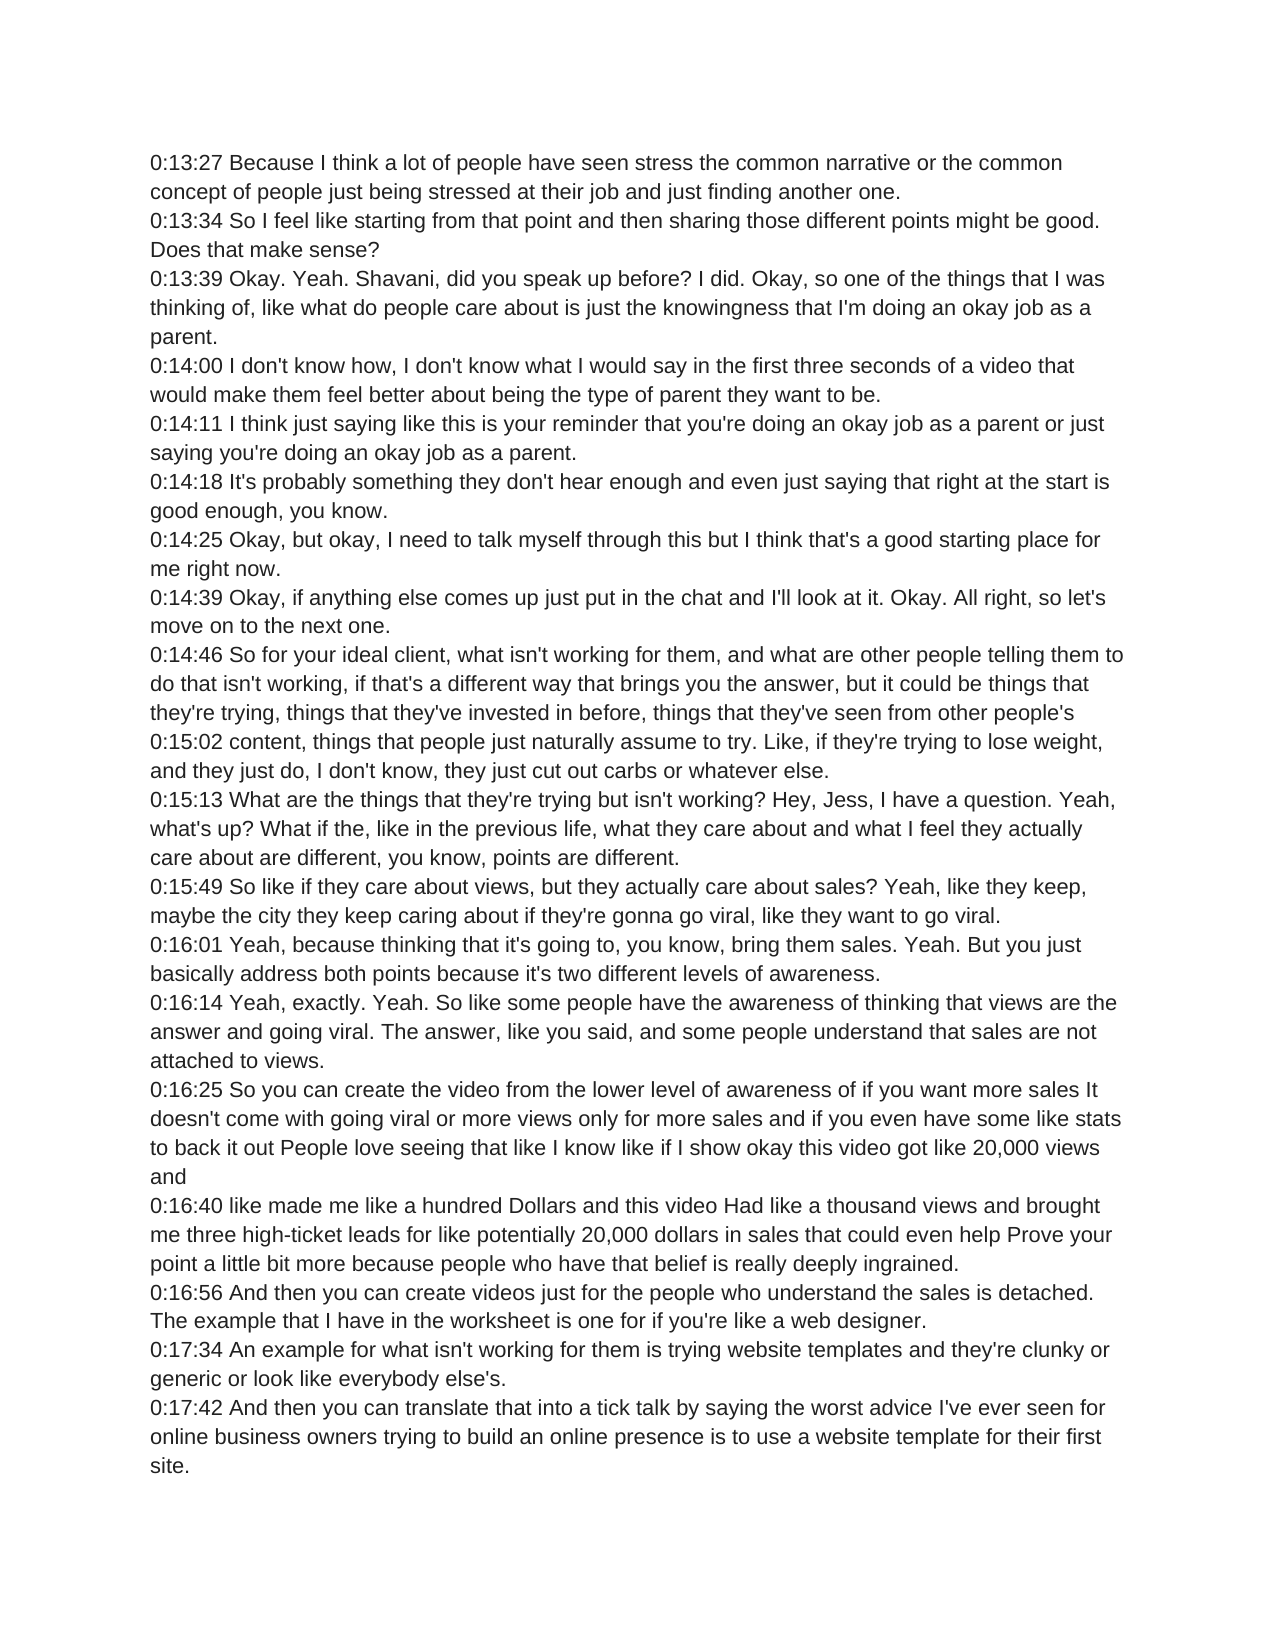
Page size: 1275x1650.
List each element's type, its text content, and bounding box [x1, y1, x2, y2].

text 0:14:39 Okay, if anything else comes up just put in the chat and I'll look at it. Okay. All right, so let's move on to the next one. [150, 584, 1125, 638]
text 0:13:39 Okay. Yeah. Shavani, did you speak up before? I did. Okay, so one of the things that I was thinking of, like what do people care about is just the knowingness that I'm doing an okay job as a parent. [150, 266, 1125, 349]
text 0:16:14 Yeah, exactly. Yeah. So like some people have the awareness of thinking that views are the answer and going viral. The answer, like you said, and some people understand that sales are not attached to views. [150, 990, 1125, 1073]
text 0:13:34 So I feel like starting from that point and then sharing those different points might be good. Does that make sense? [150, 208, 1125, 262]
text 0:16:25 So you can create the video from the lower level of awareness of if you want more sales It doesn't come with going viral or more views only for more sales and if you even have some like stats to back it out People love seeing that like I know like if I show okay this video got like 20,000 views and [150, 1077, 1125, 1189]
text 0:16:40 like made me like a hundred Dollars and this video Had like a thousand views and brought me three high-ticket leads for like potentially 20,000 dollars in sales that could even help Prove your point a little bit more because people who have that belief is really deeply ingrained. [150, 1192, 1125, 1276]
text 0:17:34 An example for what isn't working for them is trying website templates and they're clunky or generic or look like everybody else's. [150, 1337, 1125, 1391]
text 0:16:01 Yeah, because thinking that it's going to, you know, bring them sales. Yeah. But you just basically address both points because it's two different levels of awareness. [150, 932, 1125, 986]
text 0:15:02 content, things that people just naturally assume to try. Like, if they're trying to lose weight, and they just do, I don't know, they just cut out carbs or whatever else. [150, 729, 1125, 783]
text 0:14:25 Okay, but okay, I need to talk myself through this but I think that's a good starting place for me right now. [150, 526, 1125, 581]
text 0:14:46 So for your ideal client, what isn't working for them, and what are other people telling them to do that isn't working, if that's a different way that brings you the answer, but it could be things that they're trying, things that they've invested in before, things that they've seen from other people's [150, 667, 1125, 725]
text 0:14:11 I think just saying like this is your reminder that you're doing an okay job as a parent or just saying you're doing an okay job as a parent. [150, 411, 1125, 465]
text 0:13:27 Because I think a lot of people have seen stress the common narrative or the common concept of people just being stressed at their job and just finding another one. [150, 150, 1125, 204]
text 0:17:42 And then you can translate that into a tick talk by saying the worst advice I've ever seen for online business owners trying to build an online presence is to use a website template for their first site. [150, 1395, 1125, 1478]
text 0:14:00 I don't know how, I don't know what I would say in the first three seconds of a video that would make them feel better about being the type of parent they want to be. [150, 353, 1125, 407]
text 0:14:18 It's probably something they don't hear enough and even just saying that right at the start is good enough, you know. [150, 468, 1125, 523]
text 0:15:49 So like if they care about views, but they actually care about sales? Yeah, like they keep, maybe the city they keep caring about if they're gonna go viral, like they want to go viral. [150, 874, 1125, 928]
text 0:16:56 And then you can create videos just for the people who understand the sales is detached. The example that I have in the worksheet is one for if you're like a web designer. [150, 1279, 1125, 1333]
text 0:15:13 What are the things that they're trying but isn't working? Hey, Jess, I have a question. Yeah, what's up? What if the, like in the previous life, what they care about and what I feel they actually care about are different, you know, points are different. [150, 787, 1125, 870]
